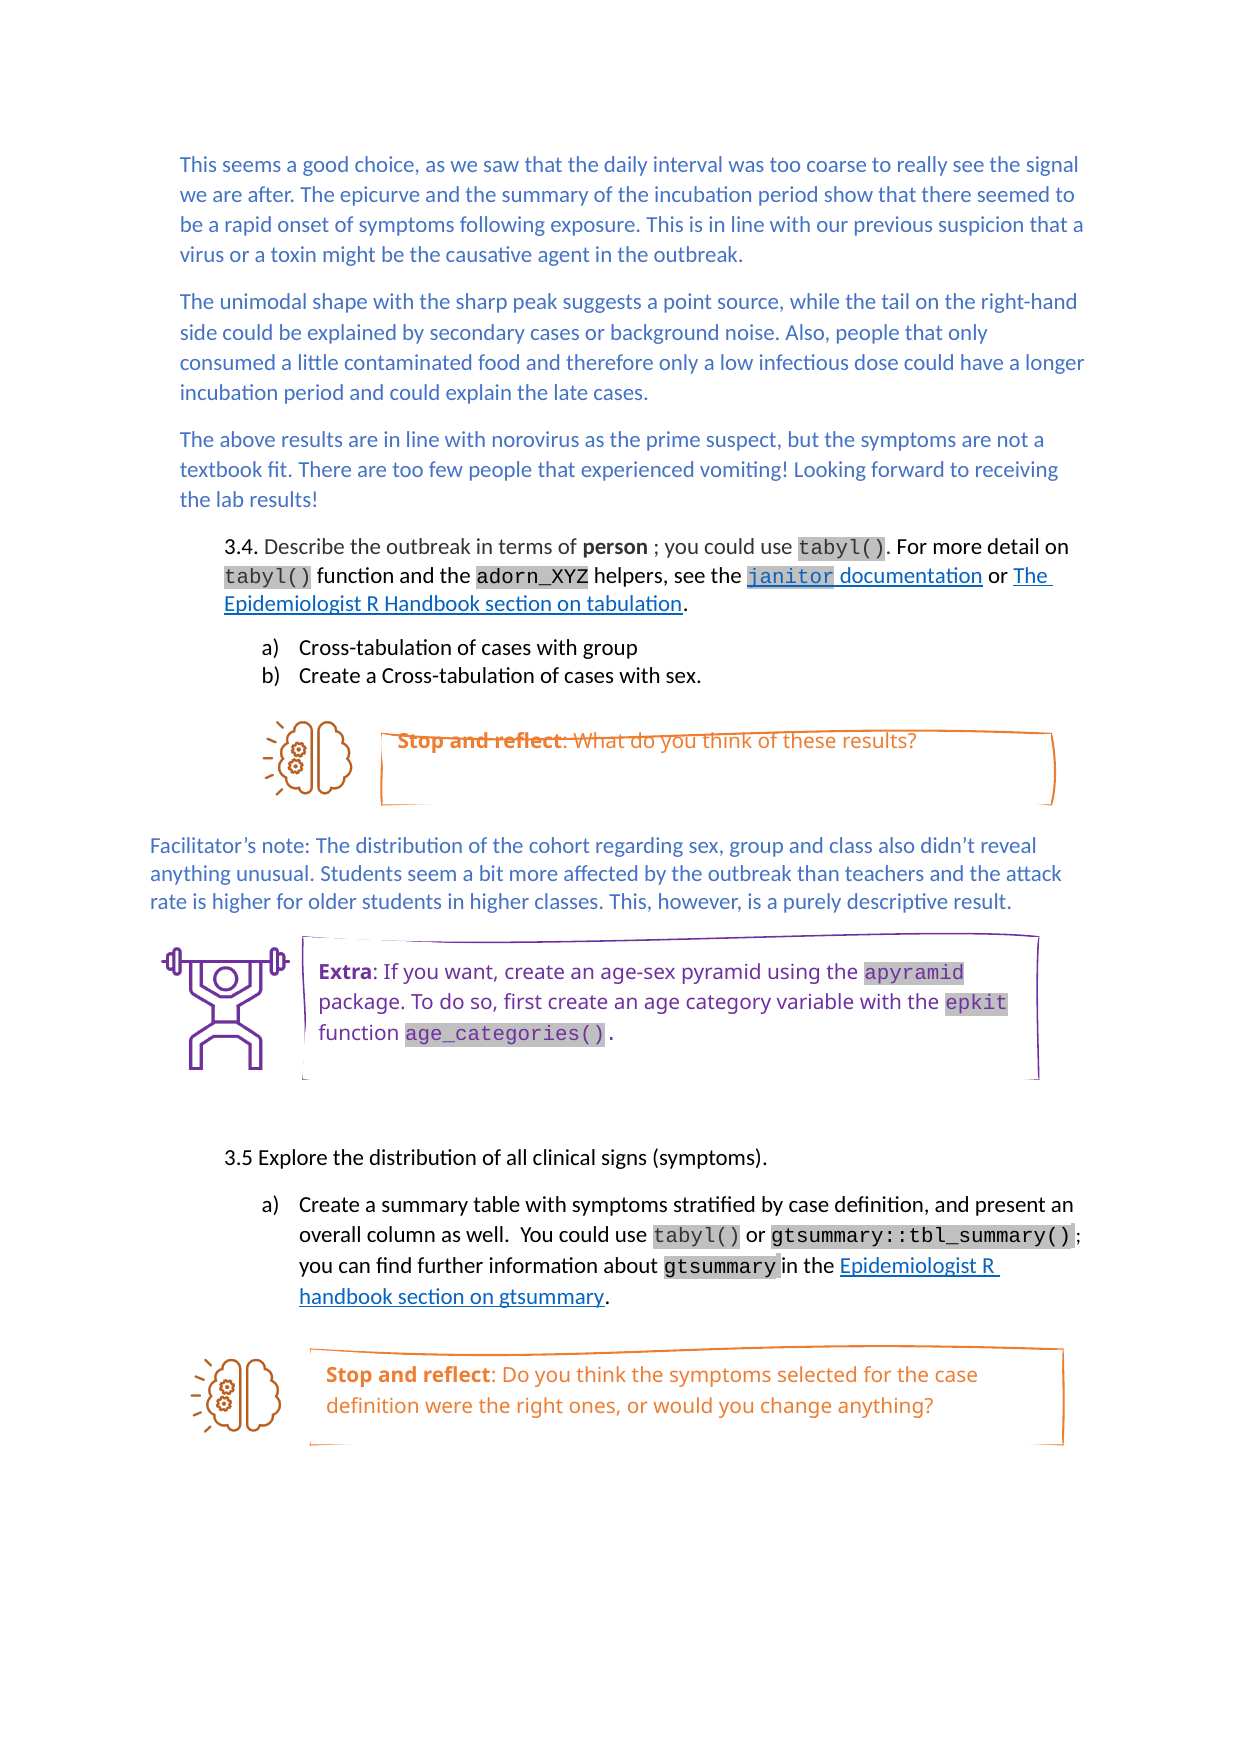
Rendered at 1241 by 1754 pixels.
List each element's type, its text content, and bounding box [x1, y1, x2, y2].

list Cross-tabulation of cases with group [261, 633, 1090, 661]
list Create a summary table with symptoms stratified by case definition, and present an overall column as well. You could use tabyl() or gtsummary::tbl_summary() ; you can find further information about gtsummary in the Epidemiologist R handbook section on gtsummary. [261, 1190, 1090, 1310]
text 3.5 Explore the distribution of all clinical signs (symptoms). [224, 1143, 1090, 1171]
text This seems a good choice, as we saw that the daily interval was too coarse to really see the signal we are after. The epicurve and the summary of the incubation period show that there seemed to be a rapid onset of symptoms following exposure. This is in line with our previous suspicion that a virus or a toxin might be the causative agent in the outbreak. [179, 150, 1090, 269]
text The unimodal shape with the sharp peak suggests a point source, while the tail on the right-hand side could be explained by secondary cases or background noise. Also, people that only consumed a little contaminated food and therefore only a low infectious dose could have a longer incubation period and could explain the late cases. [179, 287, 1090, 406]
text Facilitator’s note: The distribution of the cohort regarding sex, group and class also didn’t reveal anything unusual. Students seem a bit more affected by the outbreak than teachers and the attack rate is higher for older students in higher classes. This, however, is a purely descriptive result. [150, 831, 1090, 915]
picture [261, 704, 369, 813]
text 3.4. Describe the outbreak in terms of person ; you could use tabyl(). For more detail on tabyl() function and the adorn_XYZ helpers, see the janitor documentation or The Epidemiologist R Handbook section on tabulation. [224, 532, 1090, 617]
list Create a Cross-tabulation of cases with sex. [261, 661, 1090, 689]
text The above results are in line with norovirus as the prime suspect, but the symptoms are not a textbook fit. There are too few people that experienced vomiting! Looking forward to receiving the lab results! [179, 425, 1090, 513]
picture [150, 933, 300, 1084]
picture [190, 1342, 298, 1450]
